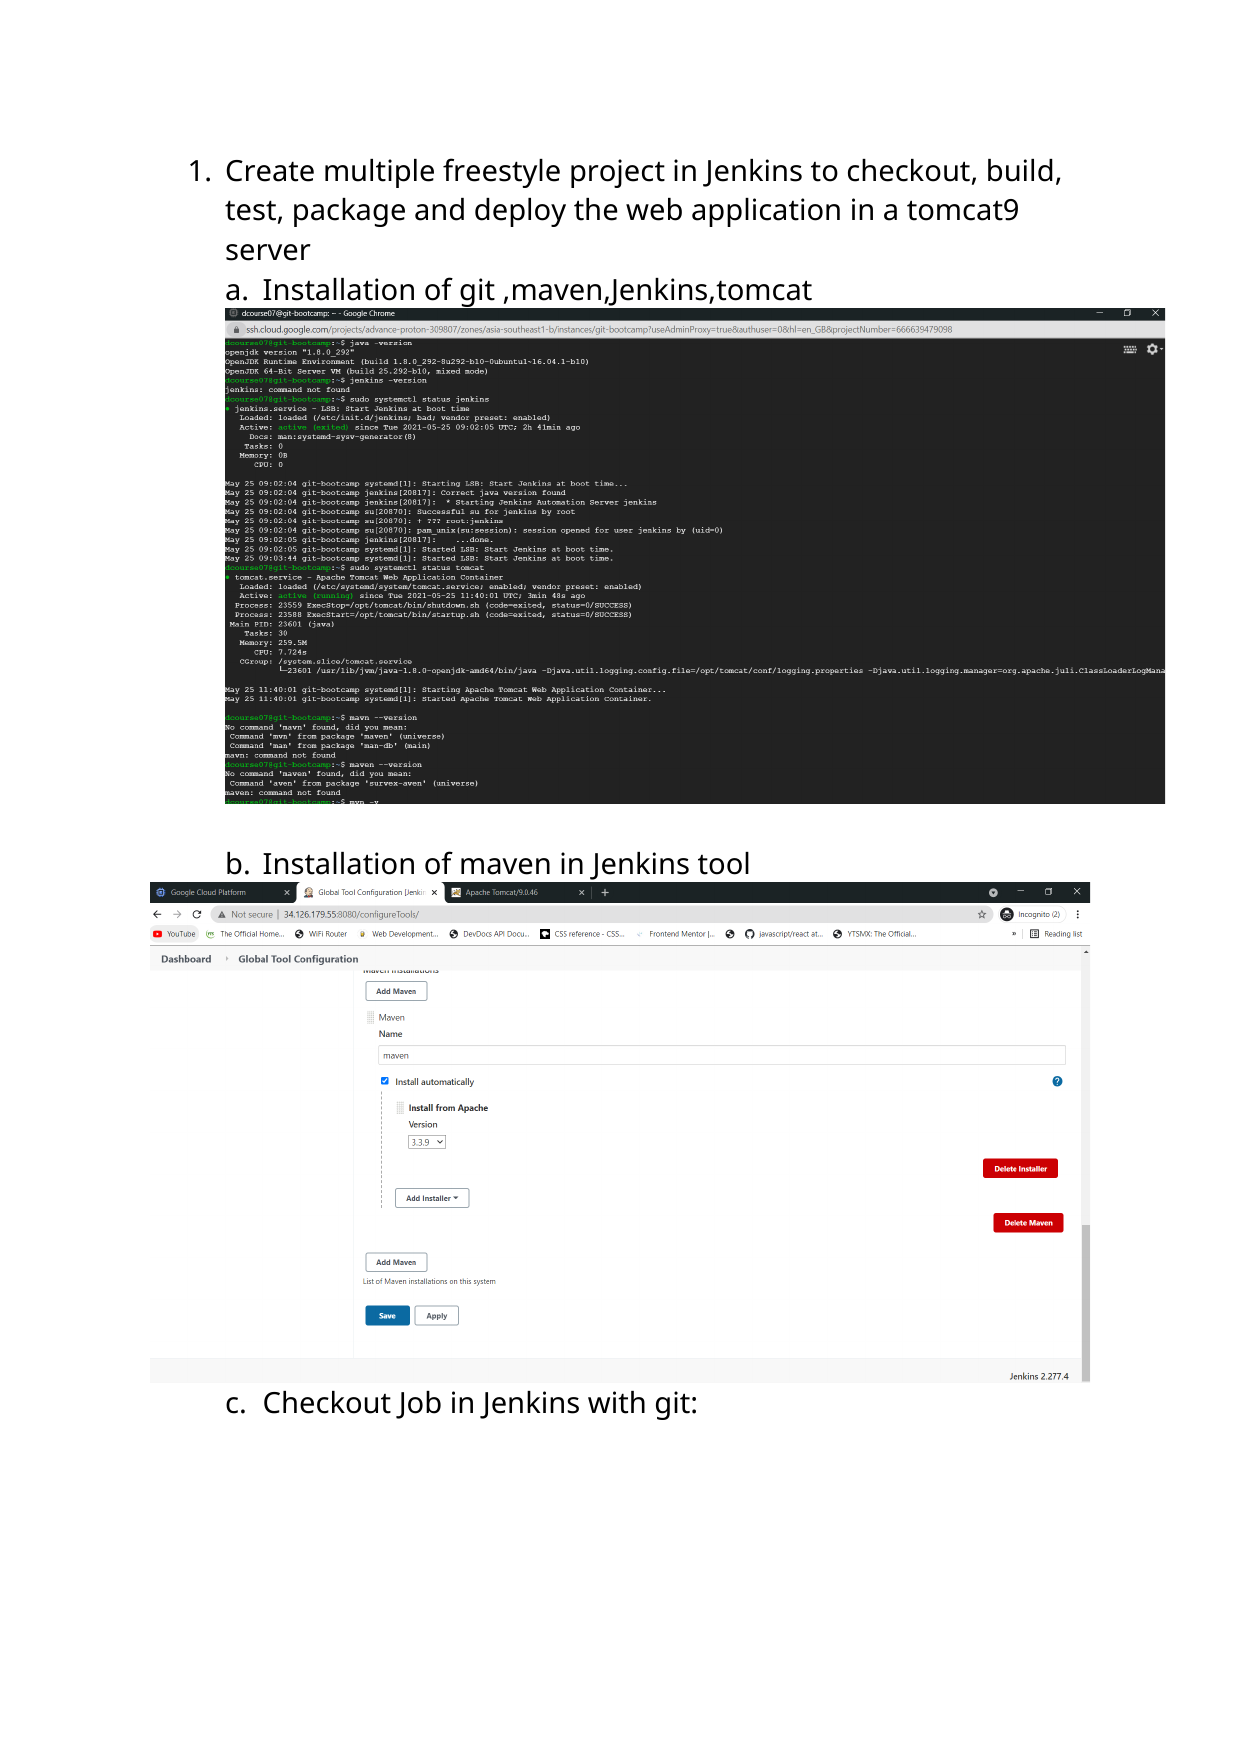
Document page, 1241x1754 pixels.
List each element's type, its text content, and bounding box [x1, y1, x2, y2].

list Installation of git ,maven,Jenkins,tomcat [225, 269, 1090, 308]
list Create multiple freestyle project in Jenkins to checkout, build, test, package and deploy the web application in a tomcat9 server [187, 150, 1090, 269]
picture [150, 882, 1091, 1383]
list Installation of maven in Jenkins tool [225, 843, 1090, 882]
picture [225, 308, 1166, 804]
list Checkout Job in Jenkins with git: [225, 1383, 1090, 1422]
